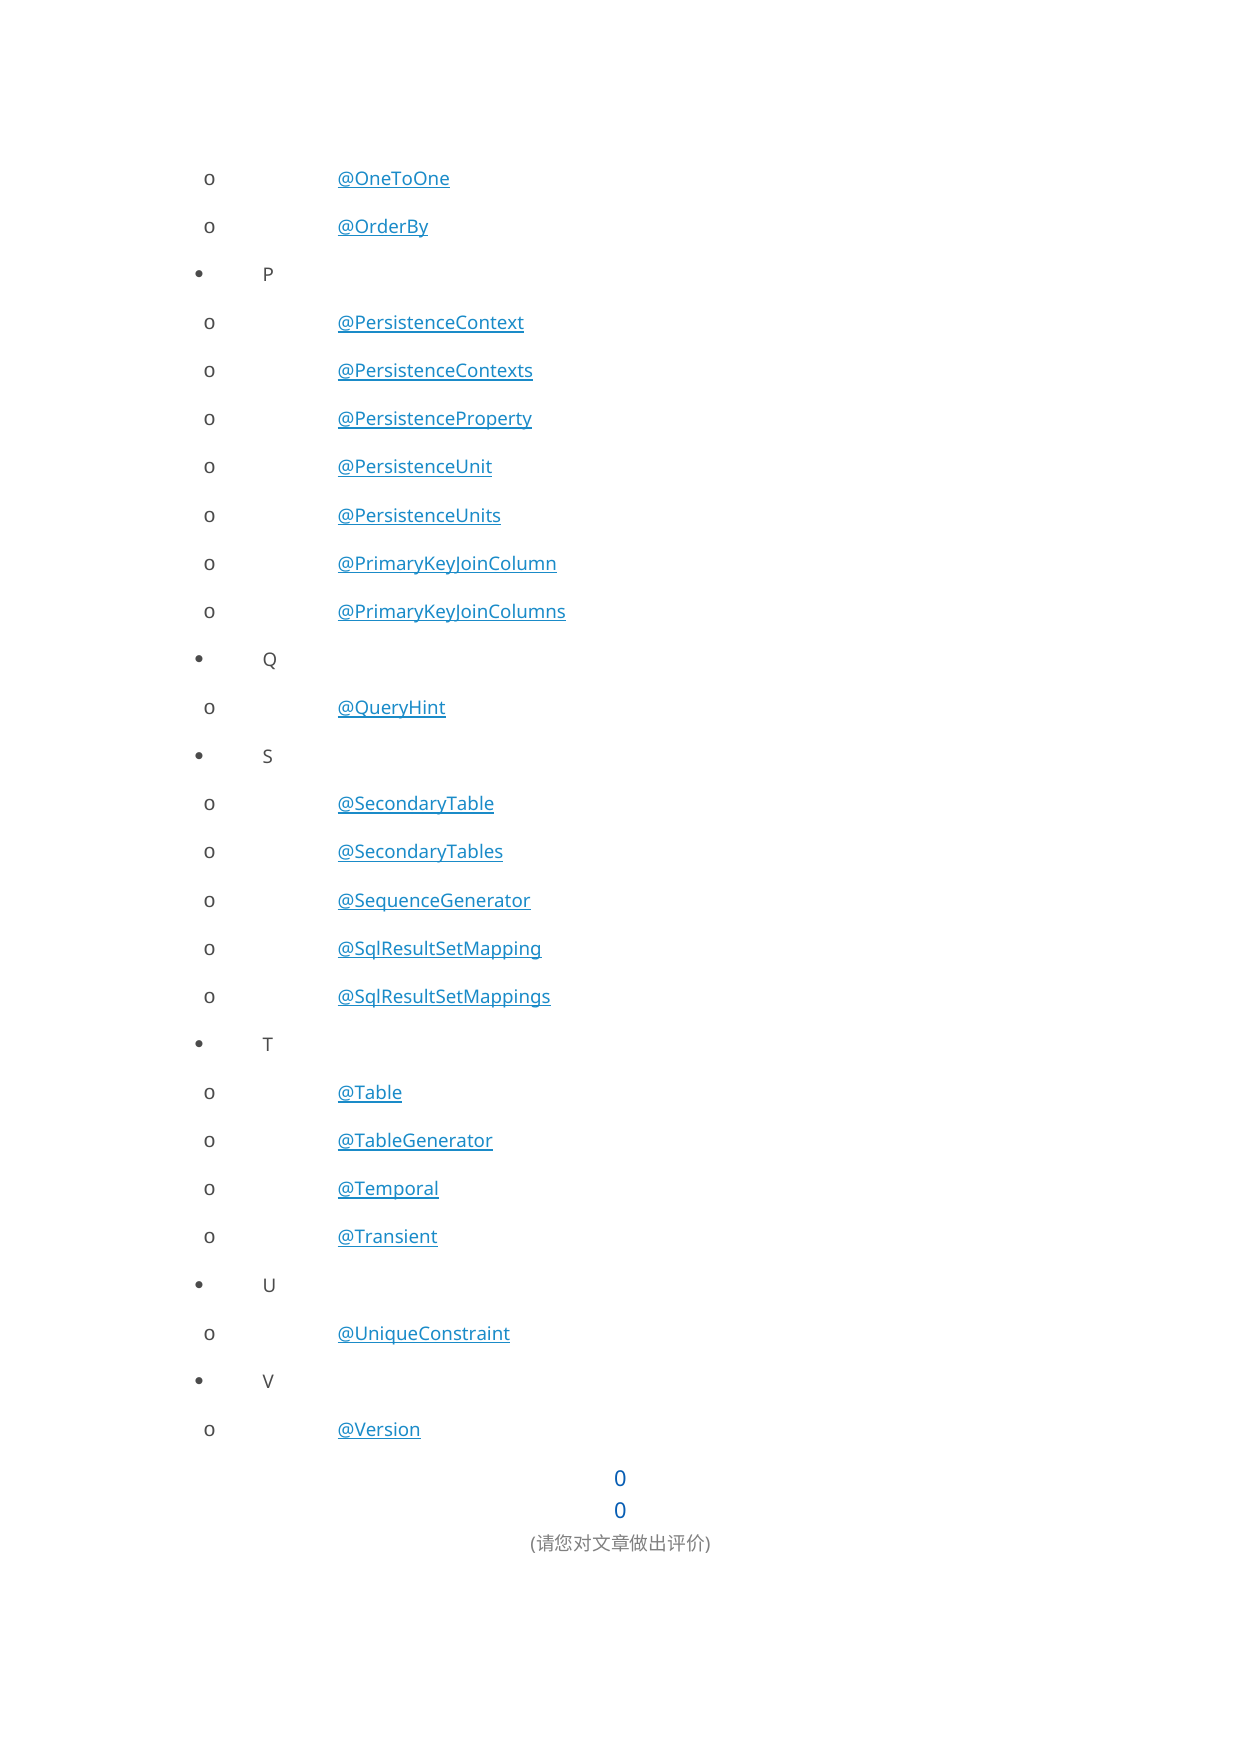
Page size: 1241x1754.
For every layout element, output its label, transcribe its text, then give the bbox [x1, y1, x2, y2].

list @QueryHint [203, 691, 1053, 724]
list @PrimaryKeyJoinColumn [203, 547, 1053, 579]
list @PrimaryKeyJoinColumns [203, 595, 1053, 628]
list @Table [203, 1076, 1053, 1109]
list @Temporal [203, 1173, 1053, 1205]
text 0 [187, 1461, 1053, 1494]
list @PersistenceContext [203, 306, 1053, 339]
list @OrderBy [203, 210, 1053, 243]
list Q [195, 643, 1053, 676]
list @Transient [203, 1221, 1053, 1253]
list S [195, 739, 1053, 772]
list @OneToOne [203, 162, 1053, 194]
list @SequenceGenerator [203, 884, 1053, 916]
list @TableGenerator [203, 1124, 1053, 1157]
list @PersistenceUnit [203, 451, 1053, 483]
text (请您对文章做出评价) [187, 1526, 1053, 1559]
text 0 [187, 1494, 1053, 1526]
list @UniqueConstraint [203, 1317, 1053, 1349]
list @SqlResultSetMapping [203, 932, 1053, 964]
list V [195, 1365, 1053, 1398]
list U [195, 1269, 1053, 1301]
list @Version [203, 1413, 1053, 1446]
list @PersistenceProperty [203, 403, 1053, 435]
list @PersistenceContexts [203, 354, 1053, 387]
list @PersistenceUnits [203, 499, 1053, 531]
list @SqlResultSetMappings [203, 980, 1053, 1013]
list @SecondaryTables [203, 836, 1053, 868]
list @SecondaryTable [203, 788, 1053, 820]
list T [195, 1028, 1053, 1061]
list P [195, 258, 1053, 291]
